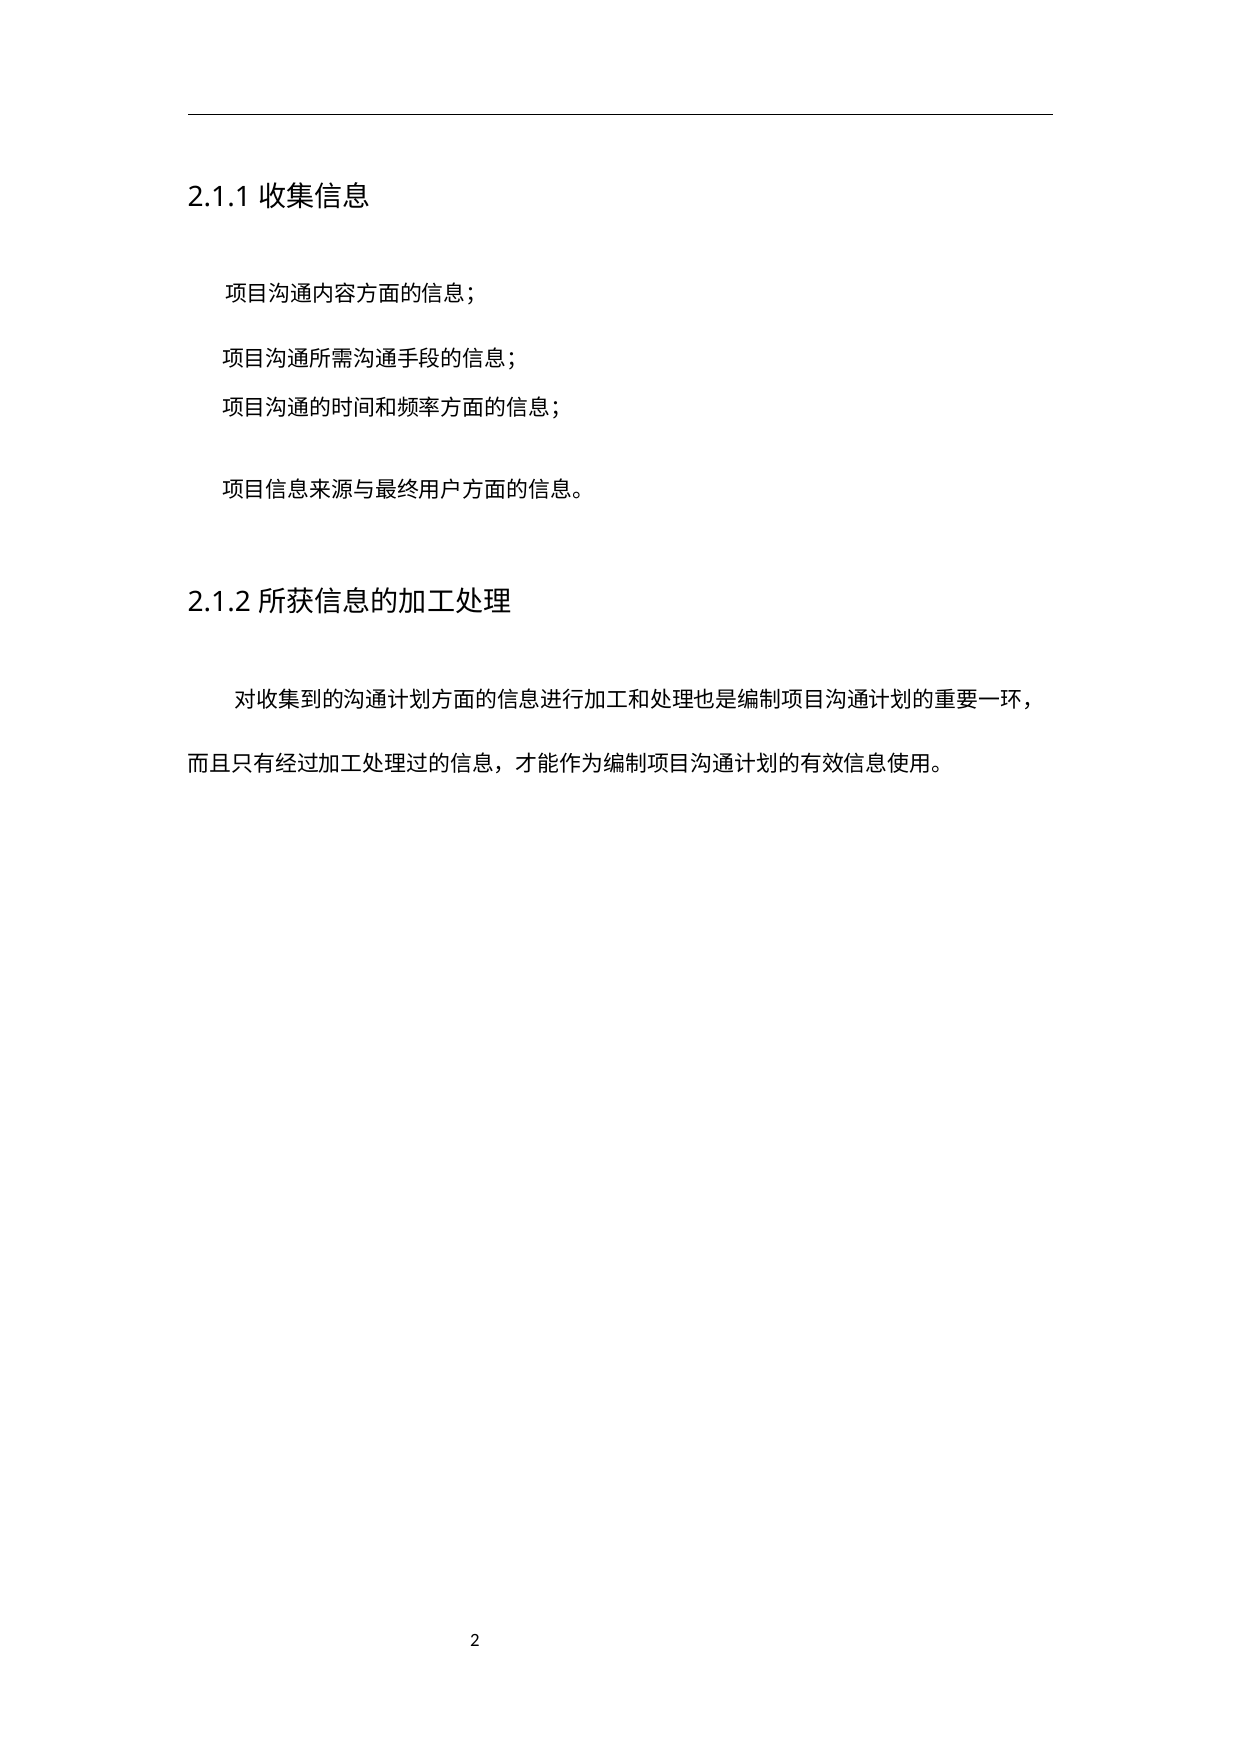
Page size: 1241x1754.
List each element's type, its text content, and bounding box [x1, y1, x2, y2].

list 2.1.1 收集信息 项目沟通内容方面的信息； 项目沟通所需沟通手段的信息； 项目沟通的时间和频率方面的信息； 项目信息来源与最终用户方面的信息。 [187, 162, 1053, 519]
list 2.1.2 所获信息的加工处理 对收集到的沟通计划方面的信息进行加工和处理也是编制项目沟通计划的重要一环，而且只有经过加工处理过的信息，才能作为编制项目沟通计划的有效信息使用。 [187, 567, 1053, 778]
